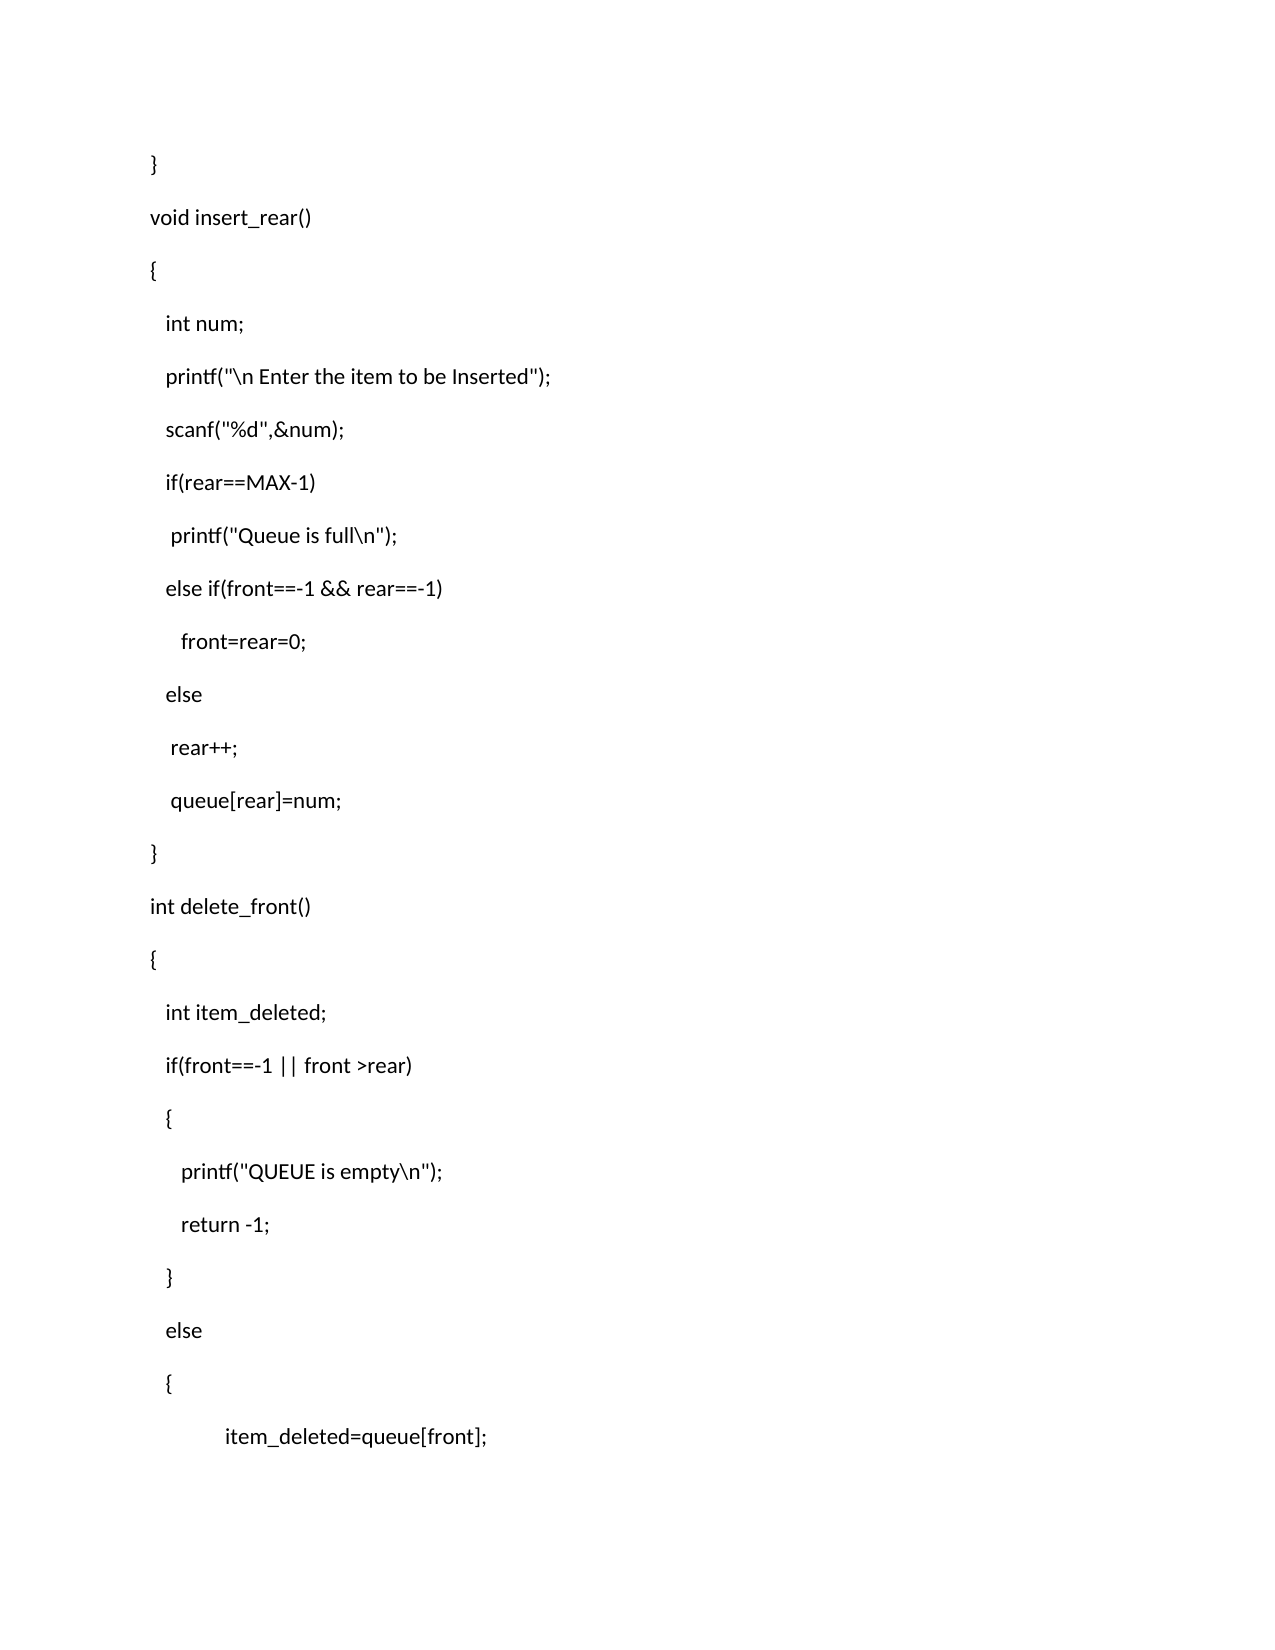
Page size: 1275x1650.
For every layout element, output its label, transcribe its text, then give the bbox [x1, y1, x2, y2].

text printf("Queue is full\n"); [150, 521, 1125, 549]
text int num; [150, 309, 1125, 337]
text printf("QUEUE is empty\n"); [150, 1157, 1125, 1185]
text } [150, 839, 1125, 867]
text return -1; [150, 1210, 1125, 1238]
text scanf("%d",&num); [150, 415, 1125, 443]
text else [150, 1316, 1125, 1344]
text rear++; [150, 733, 1125, 761]
text } [150, 1263, 1125, 1291]
text else if(front==-1 && rear==-1) [150, 574, 1125, 602]
text front=rear=0; [150, 627, 1125, 655]
text if(front==-1 || front >rear) [150, 1051, 1125, 1079]
text else [150, 680, 1125, 708]
text item_deleted=queue[front]; [150, 1422, 1125, 1451]
text int delete_front() [150, 892, 1125, 920]
text int item_deleted; [150, 998, 1125, 1026]
text { [150, 1369, 1125, 1397]
text void insert_rear() [150, 203, 1125, 231]
text printf("\n Enter the item to be Inserted"); [150, 362, 1125, 390]
text if(rear==MAX-1) [150, 468, 1125, 496]
text queue[rear]=num; [150, 786, 1125, 814]
text { [150, 1104, 1125, 1132]
text { [150, 945, 1125, 973]
text { [150, 256, 1125, 284]
text } [150, 150, 1125, 178]
